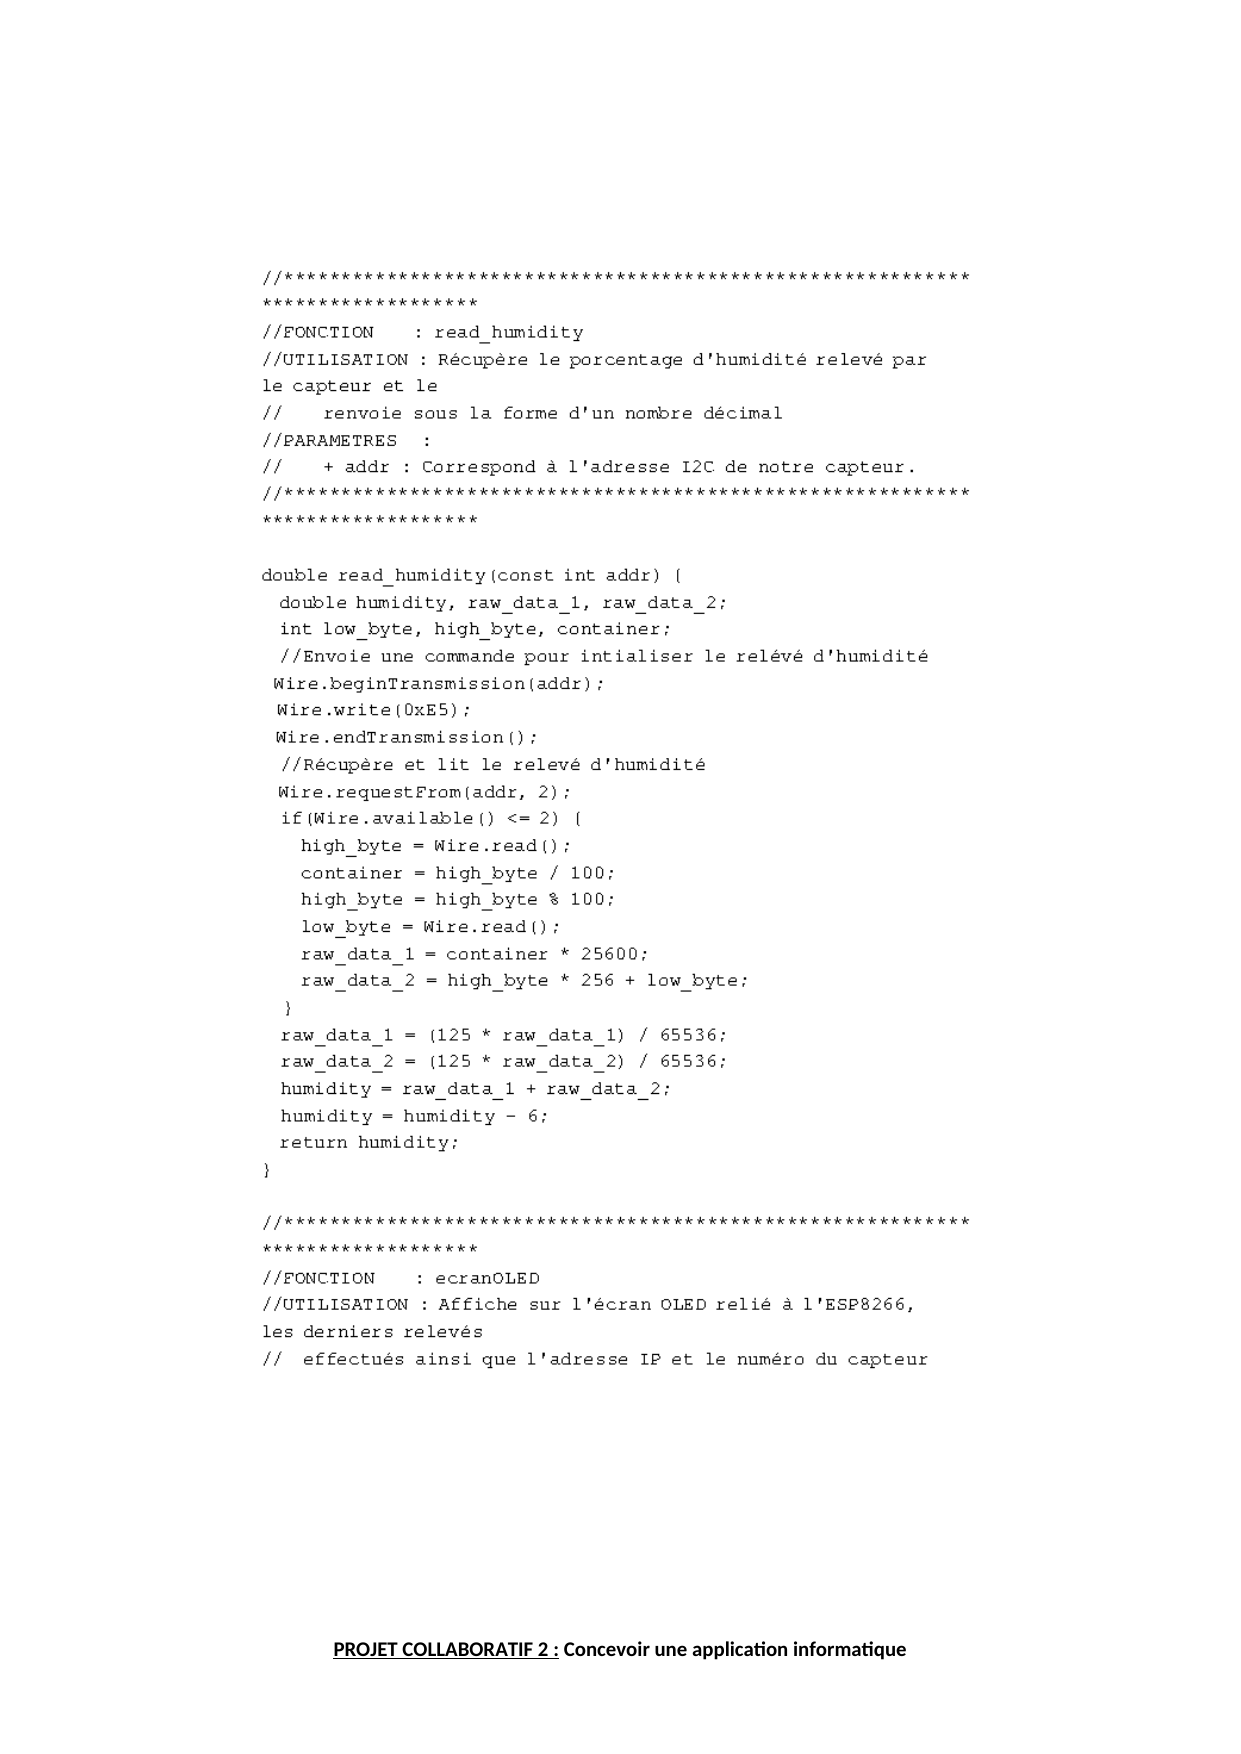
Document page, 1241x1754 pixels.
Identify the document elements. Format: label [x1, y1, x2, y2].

picture [147, 147, 1093, 1485]
